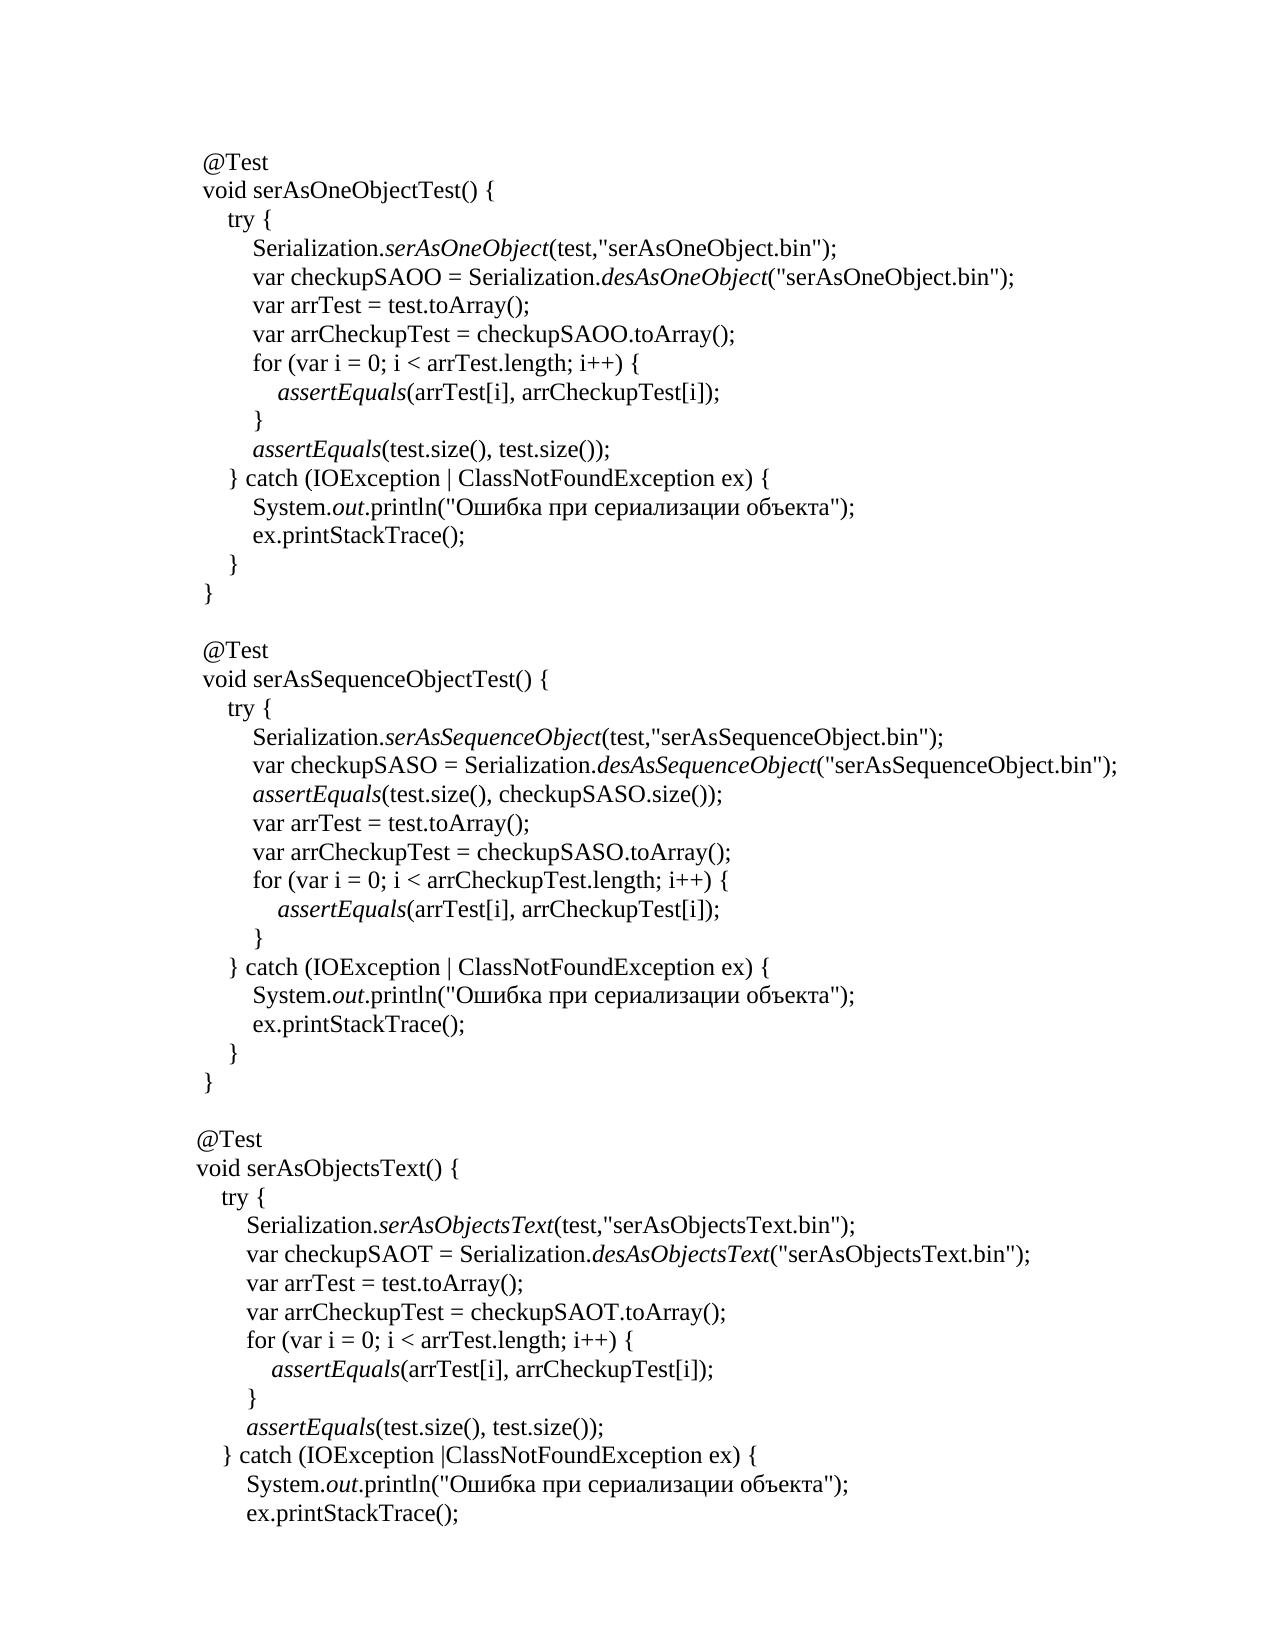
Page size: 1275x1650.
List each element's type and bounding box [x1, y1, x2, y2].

text [177, 118, 1186, 1527]
